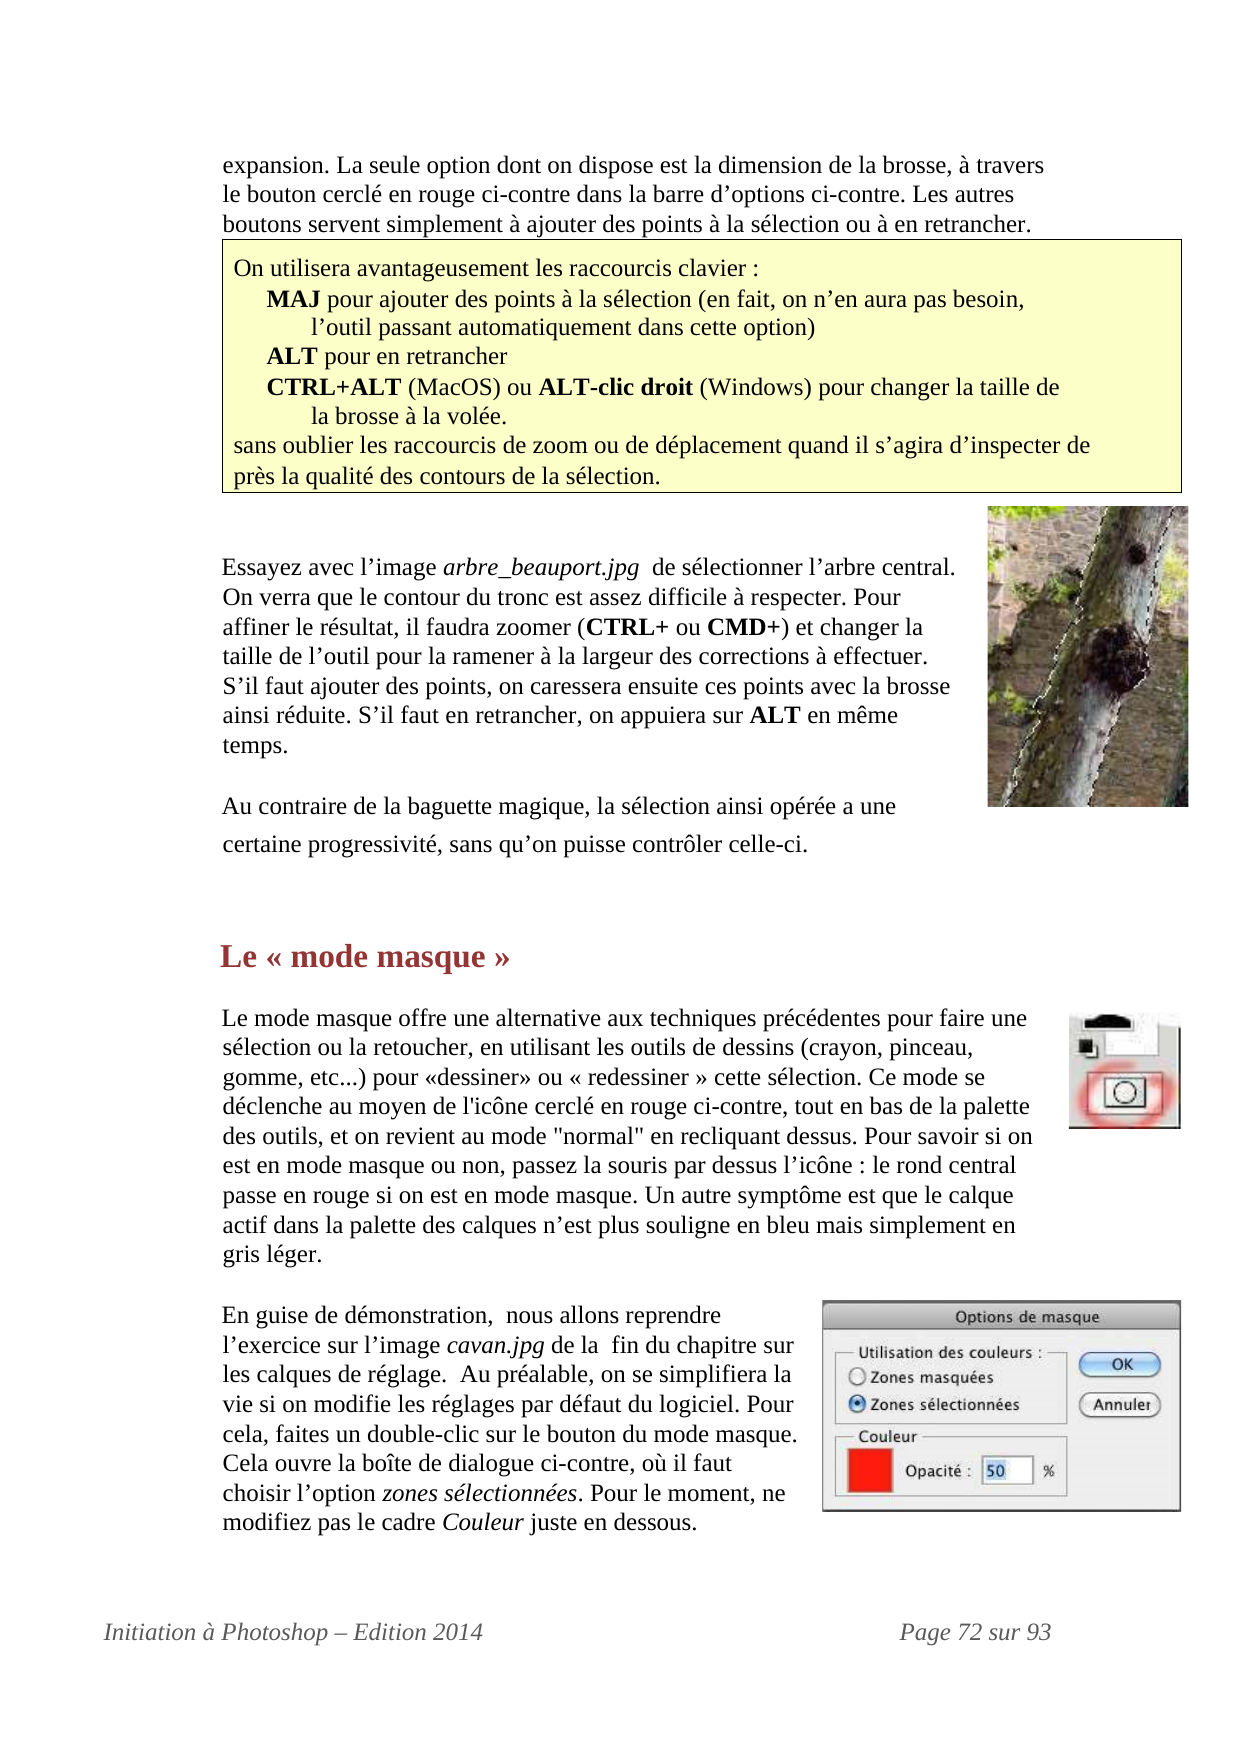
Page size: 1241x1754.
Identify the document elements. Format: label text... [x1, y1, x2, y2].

text Le mode masque offre une alternative aux techniques précédentes pour faire une sélection ou la retoucher, en utilisant les outils de dessins (crayon, pinceau, gomme, etc...) pour «dessiner» ou « redessiner » cette sélection. Ce mode se déclenche au moyen de l'icône cerclé en rouge ci-contre, tout en bas de la palette des outils, et on revient au mode "normal" en recliquant dessus. Pour savoir si on est en mode masque ou non, passez la souris par dessus l’icône : le rond central passe en rouge si on est en mode masque. Un autre symptôme est que le calque actif dans la palette des calques n’est plus souligne en bleu mais simplement en gris léger. [221, 1003, 1052, 1268]
table_header On utilisera avantageusement les raccourcis clavier : MAJ pour ajouter des points à la sélection (en fait, on n’en aura pas besoin, l’outil passant automatiquement dans cette option) ALT pour en retrancher CTRL+ALT (MacOS) ou ALT-clic droit (Windows) pour changer la taille de la brosse à la volée. sans oublier les raccourcis de zoom ou de déplacement quand il s’agira d’inspecter de près la qualité des contours de la sélection. [223, 240, 1181, 492]
text Au contraire de la baguette magique, la sélection ainsi opérée a une certaine progressivité, sans qu’on puisse contrôler celle-ci. [221, 791, 1052, 859]
text En guise de démonstration, nous allons reprendre l’exercice sur l’image cavan.jpg de la fin du chapitre sur les calques de réglage. Au préalable, on se simplifiera la vie si on modifie les réglages par défaut du logiciel. Pour cela, faites un double-clic sur le bouton du mode masque. Cela ouvre la boîte de dialogue ci-contre, où il faut choisir l’option zones sélectionnées. Pour le moment, ne modifiez pas le cadre Couleur juste en dessous. [221, 1300, 1052, 1536]
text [221, 150, 1052, 238]
picture [822, 1300, 1182, 1512]
subtitle Le « mode masque » [220, 937, 1060, 975]
text Essayez avec l’image arbre_beauport.jpg de sélectionner l’arbre central. On verra que le contour du tronc est assez difficile à respecter. Pour affiner le résultat, il faudra zoomer (CTRL+ ou CMD+) et changer la taille de l’outil pour la ramener à la largeur des corrections à effectuer. S’il faut ajouter des points, on caressera ensuite ces points avec la brosse ainsi réduite. S’il faut en retrancher, on appuiera sur ALT en même temps. [221, 552, 987, 759]
picture [987, 506, 1189, 807]
picture [1068, 999, 1181, 1129]
